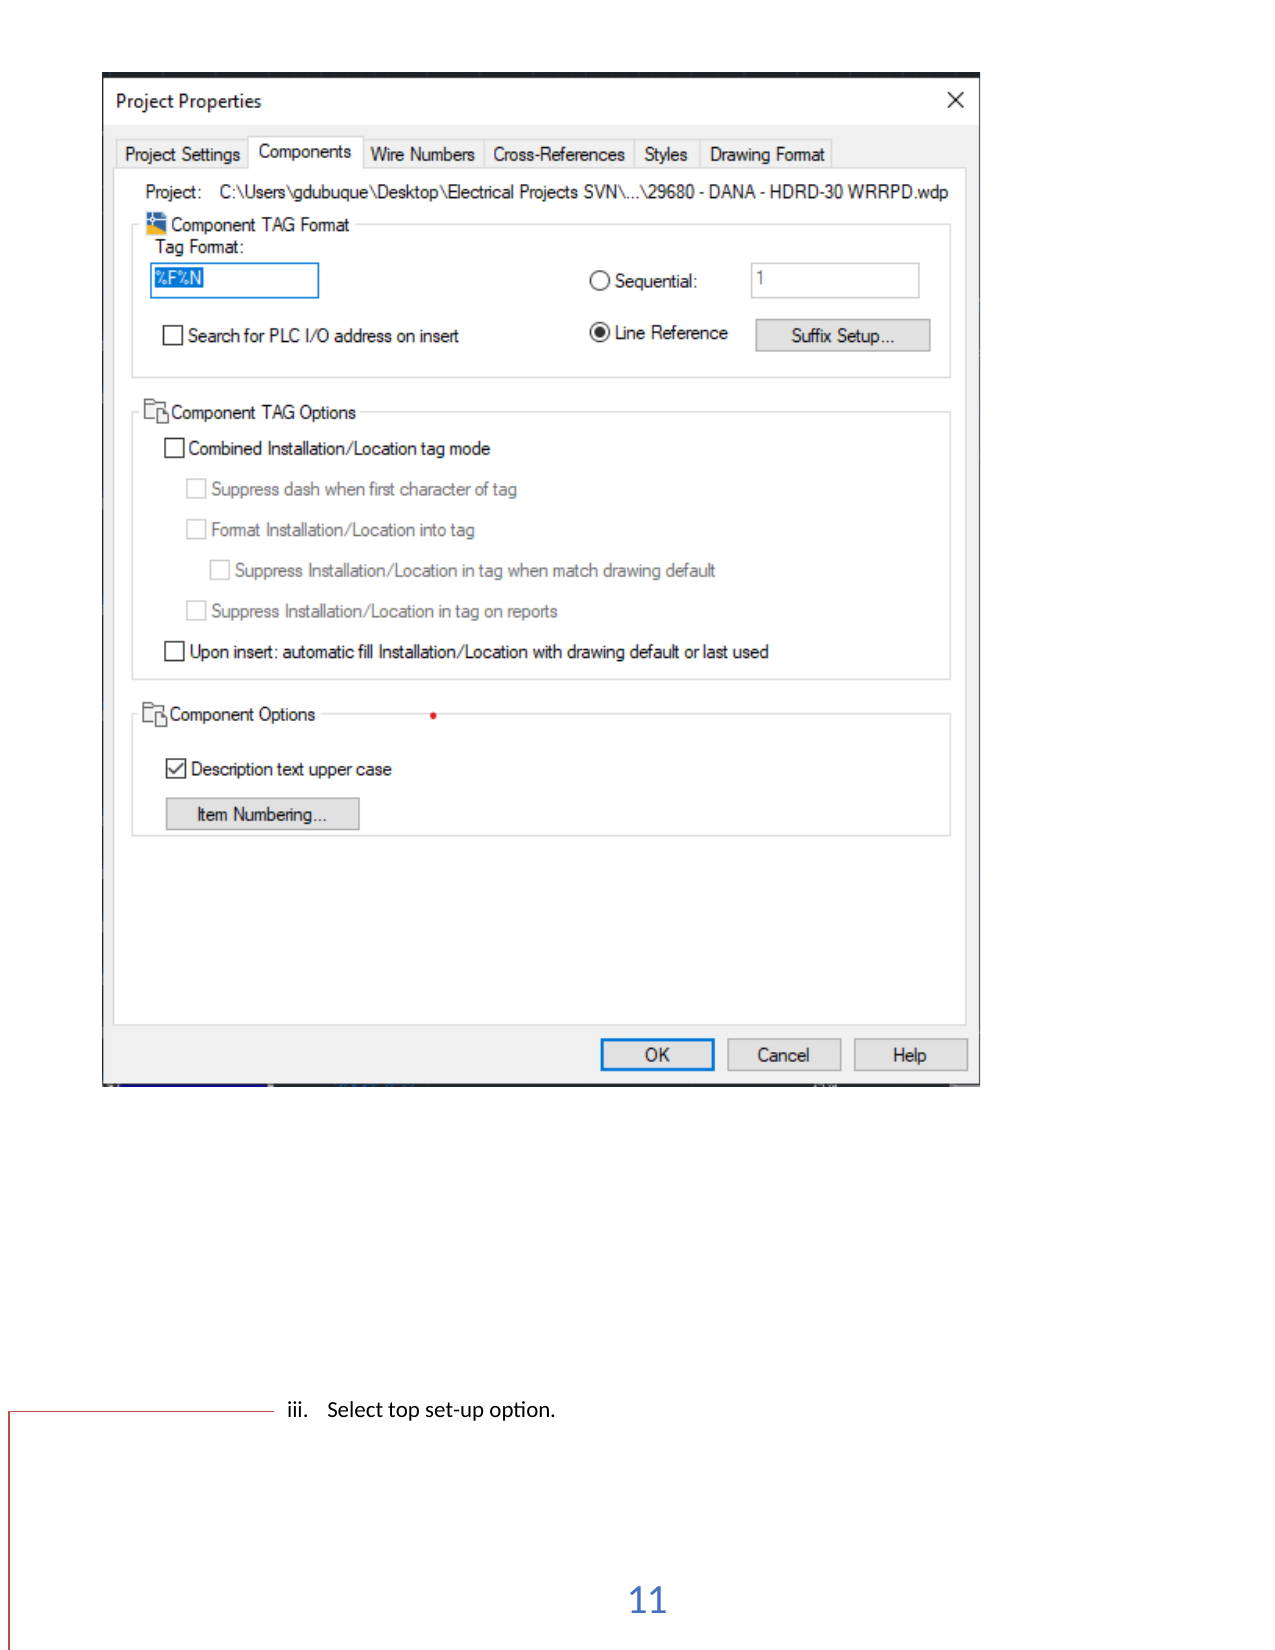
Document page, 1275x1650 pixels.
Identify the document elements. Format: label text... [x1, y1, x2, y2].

picture [102, 72, 981, 1087]
list Select top set-up option. [308, 1395, 1173, 1423]
